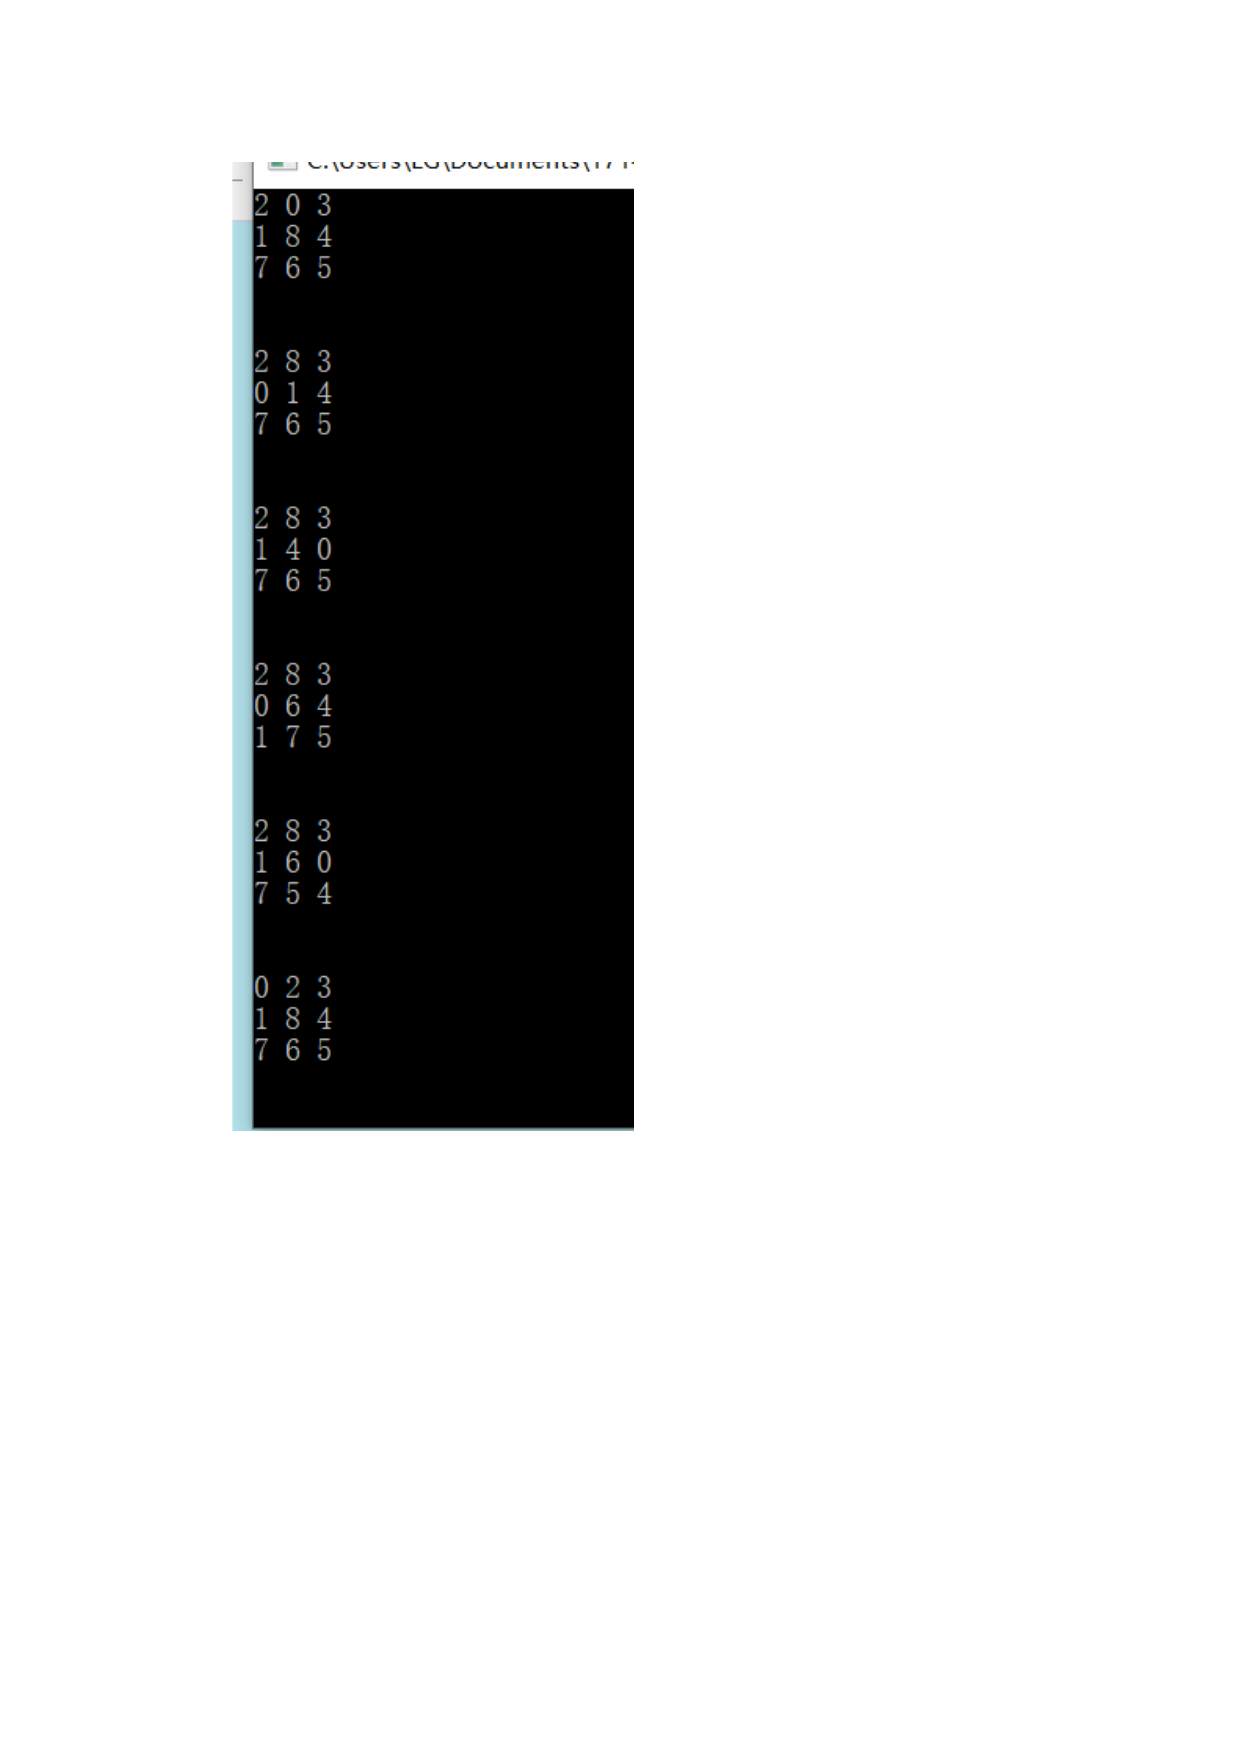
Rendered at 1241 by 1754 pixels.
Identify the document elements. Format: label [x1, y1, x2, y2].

picture [232, 162, 634, 1131]
